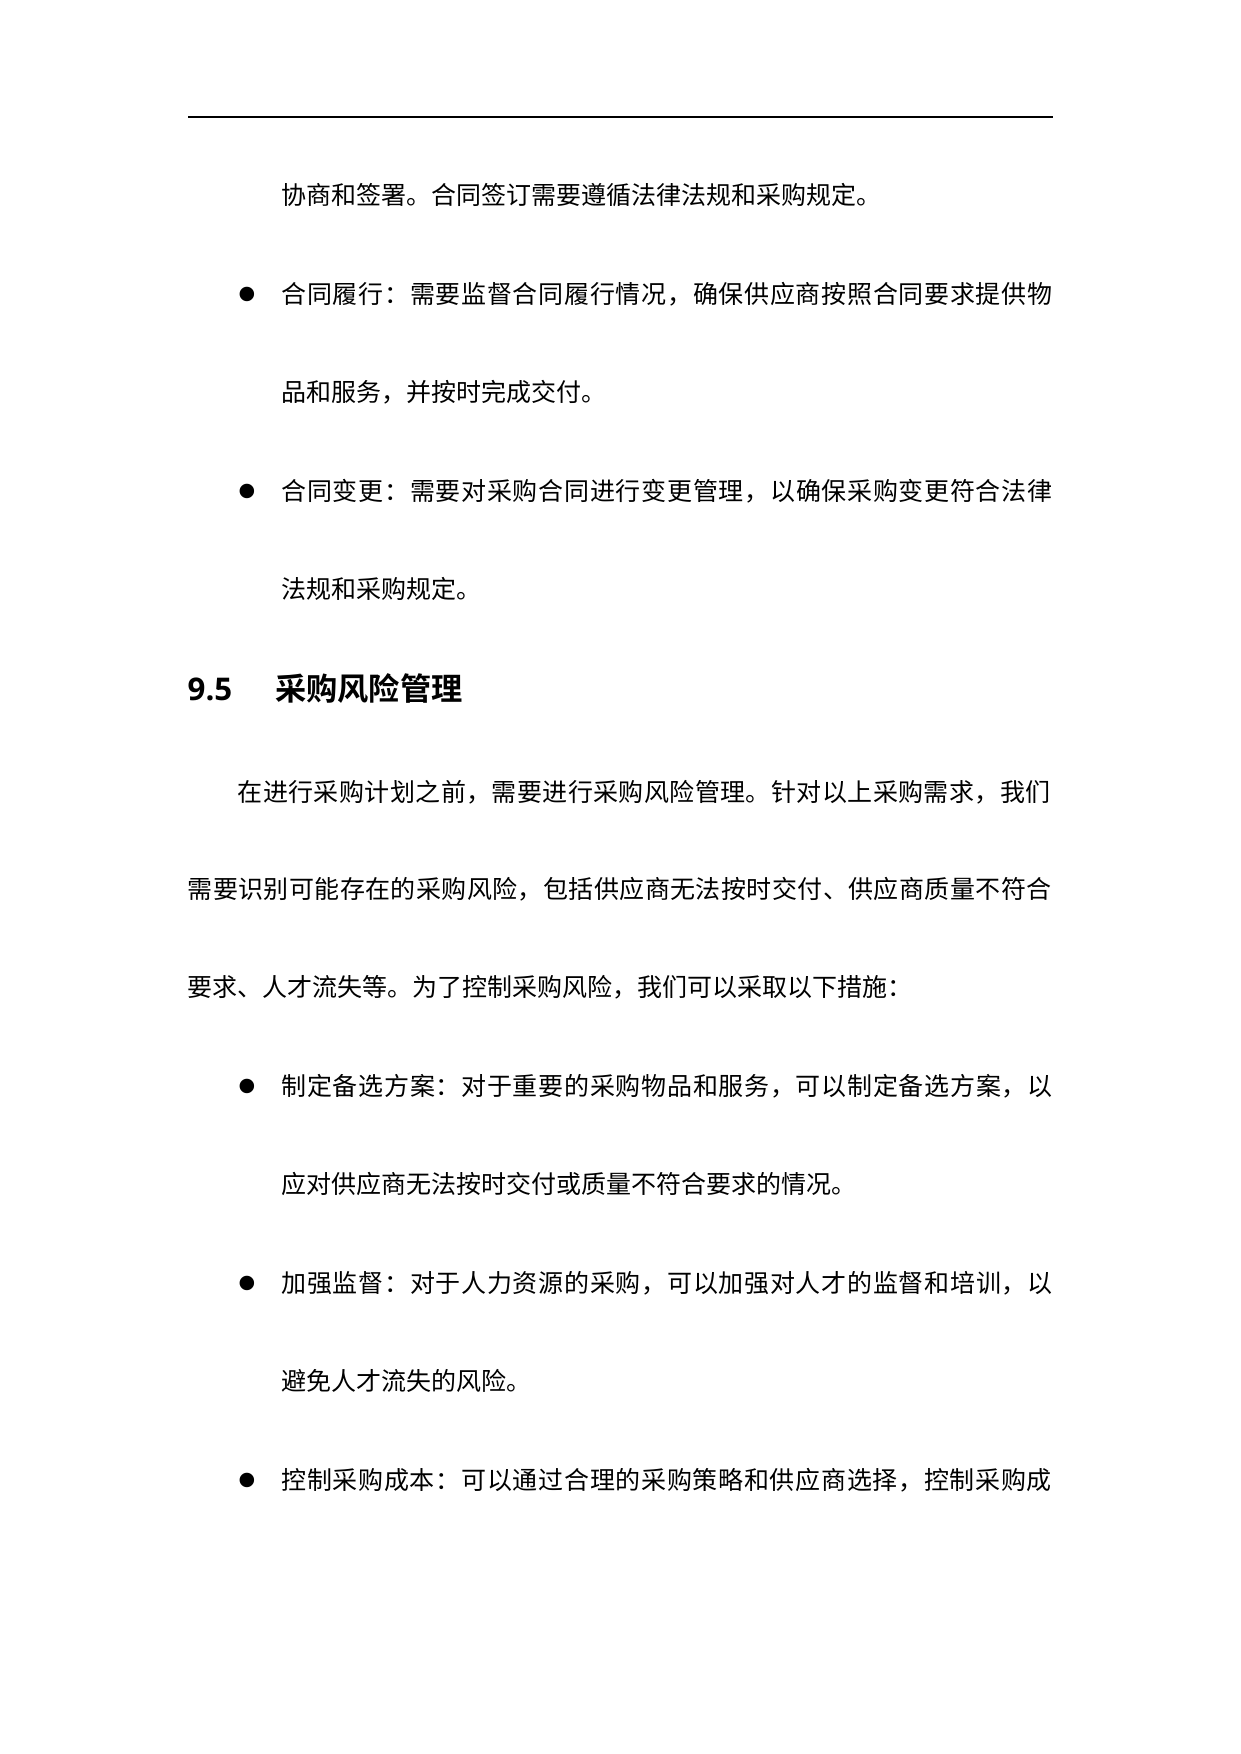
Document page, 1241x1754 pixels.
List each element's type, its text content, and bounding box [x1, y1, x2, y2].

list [237, 1446, 1053, 1511]
subtitle 采购风险管理 [187, 654, 1053, 719]
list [237, 161, 1053, 226]
list 合同变更：需要对采购合同进行变更管理，以确保采购变更符合法律法规和采购规定。 [237, 457, 1053, 620]
list 合同履行：需要监督合同履行情况，确保供应商按照合同要求提供物品和服务，并按时完成交付。 [237, 260, 1053, 423]
text 在进行采购计划之前，需要进行采购风险管理。针对以上采购需求，我们需要识别可能存在的采购风险，包括供应商无法按时交付、供应商质量不符合要求、人才流失等。为了控制采购风险，我们可以采取以下措施： [187, 758, 1053, 1018]
list 制定备选方案：对于重要的采购物品和服务，可以制定备选方案，以应对供应商无法按时交付或质量不符合要求的情况。 [237, 1052, 1053, 1215]
list 加强监督：对于人力资源的采购，可以加强对人才的监督和培训，以避免人才流失的风险。 [237, 1249, 1053, 1412]
